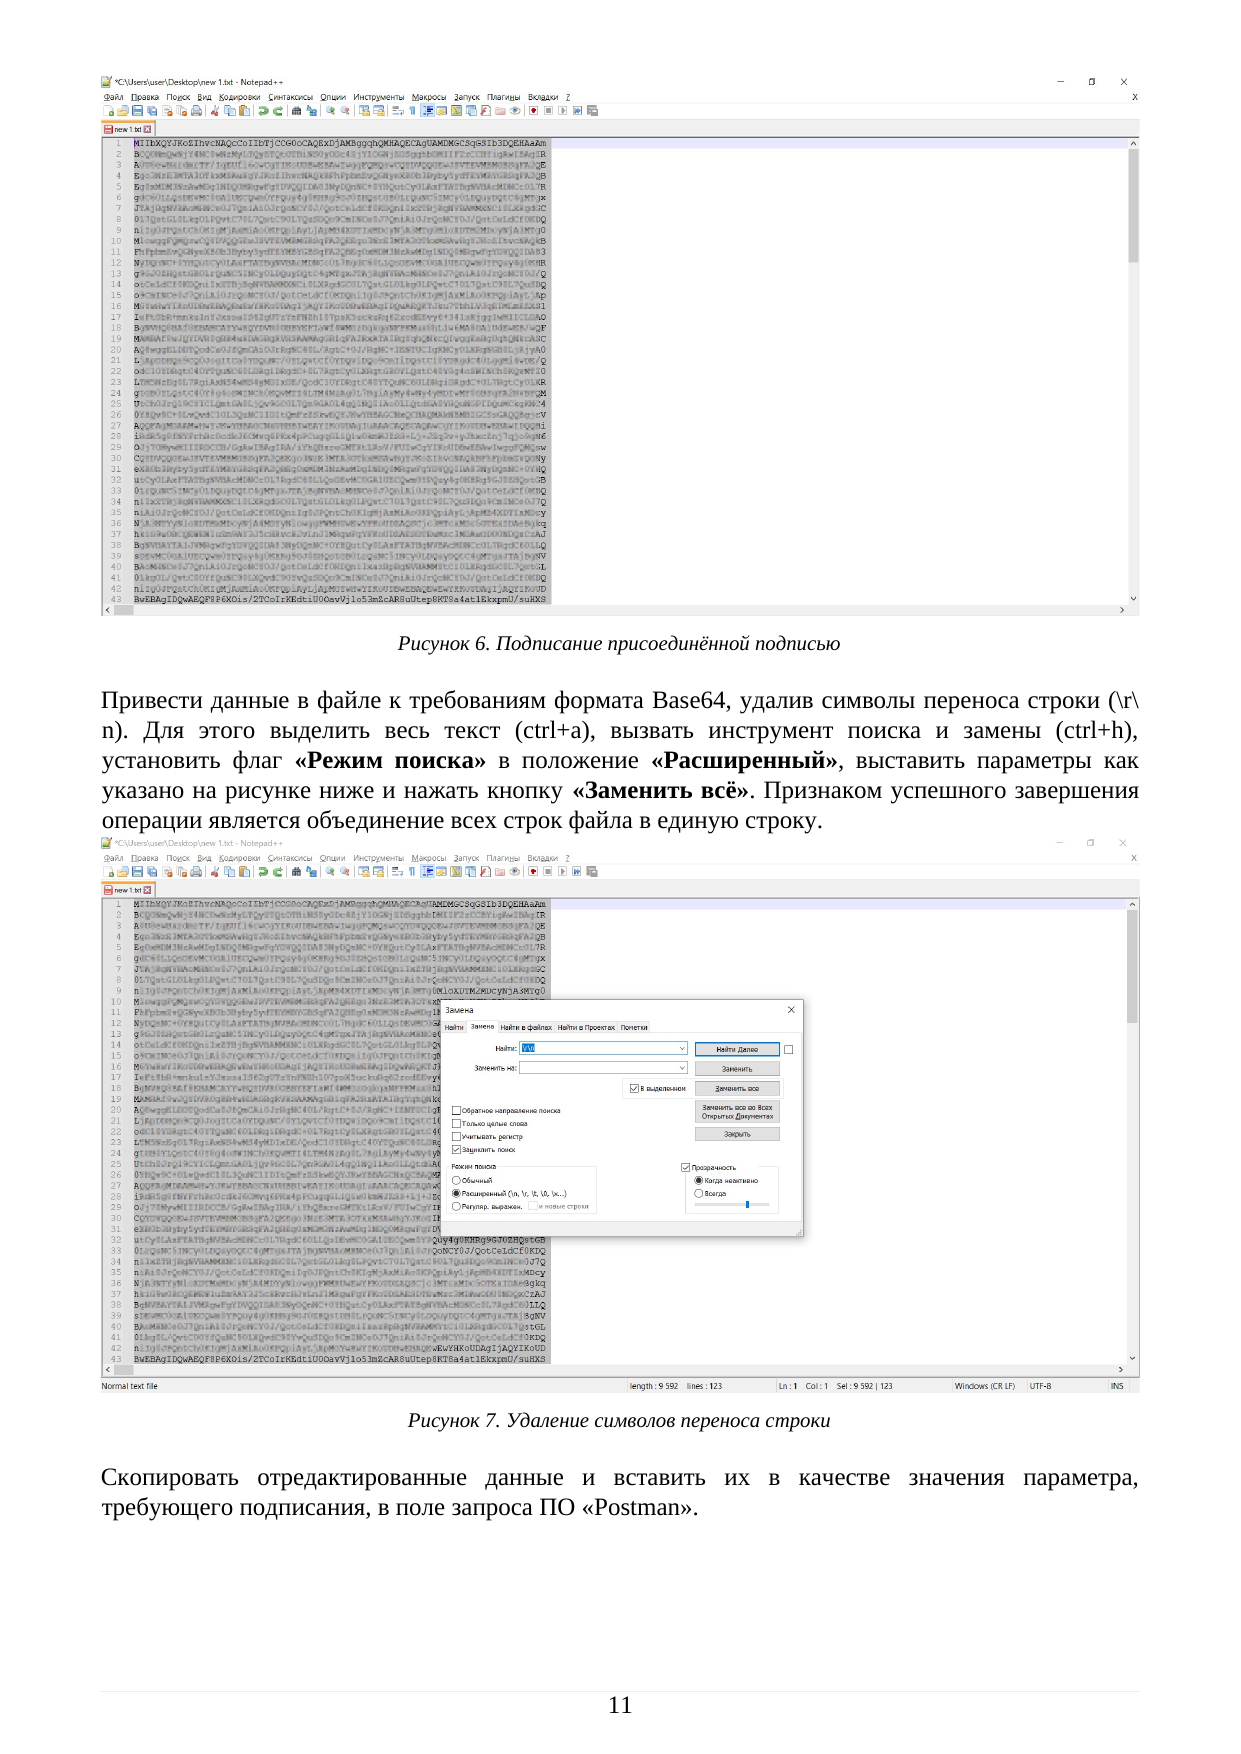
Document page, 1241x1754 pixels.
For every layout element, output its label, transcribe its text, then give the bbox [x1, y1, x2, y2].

text Рисунок 7. Удаление символов переноса строки [176, 1408, 1065, 1432]
text Привести данные в файле к требованиям формата Base64, удалив символы переноса строки (\r\n). Для этого выделить весь текст (ctrl+a), вызвать инструмент поиска и замены (ctrl+h), установить флаг «Режим поиска» в положение «Расширенный», выставить параметры как указано на рисунке ниже и нажать кнопку «Заменить всё». Признаком успешного завершения операции является объединение всех строк файла в единую строку. [101, 685, 1140, 834]
picture [100, 75, 1140, 616]
text Рисунок 6. Подписание присоединённой подписью [176, 631, 1065, 655]
picture [100, 835, 1140, 1393]
text Скопировать отредактированные данные и вставить их в качестве значения параметра, требующего подписания, в поле запроса ПО «Postman». [101, 1462, 1140, 1521]
